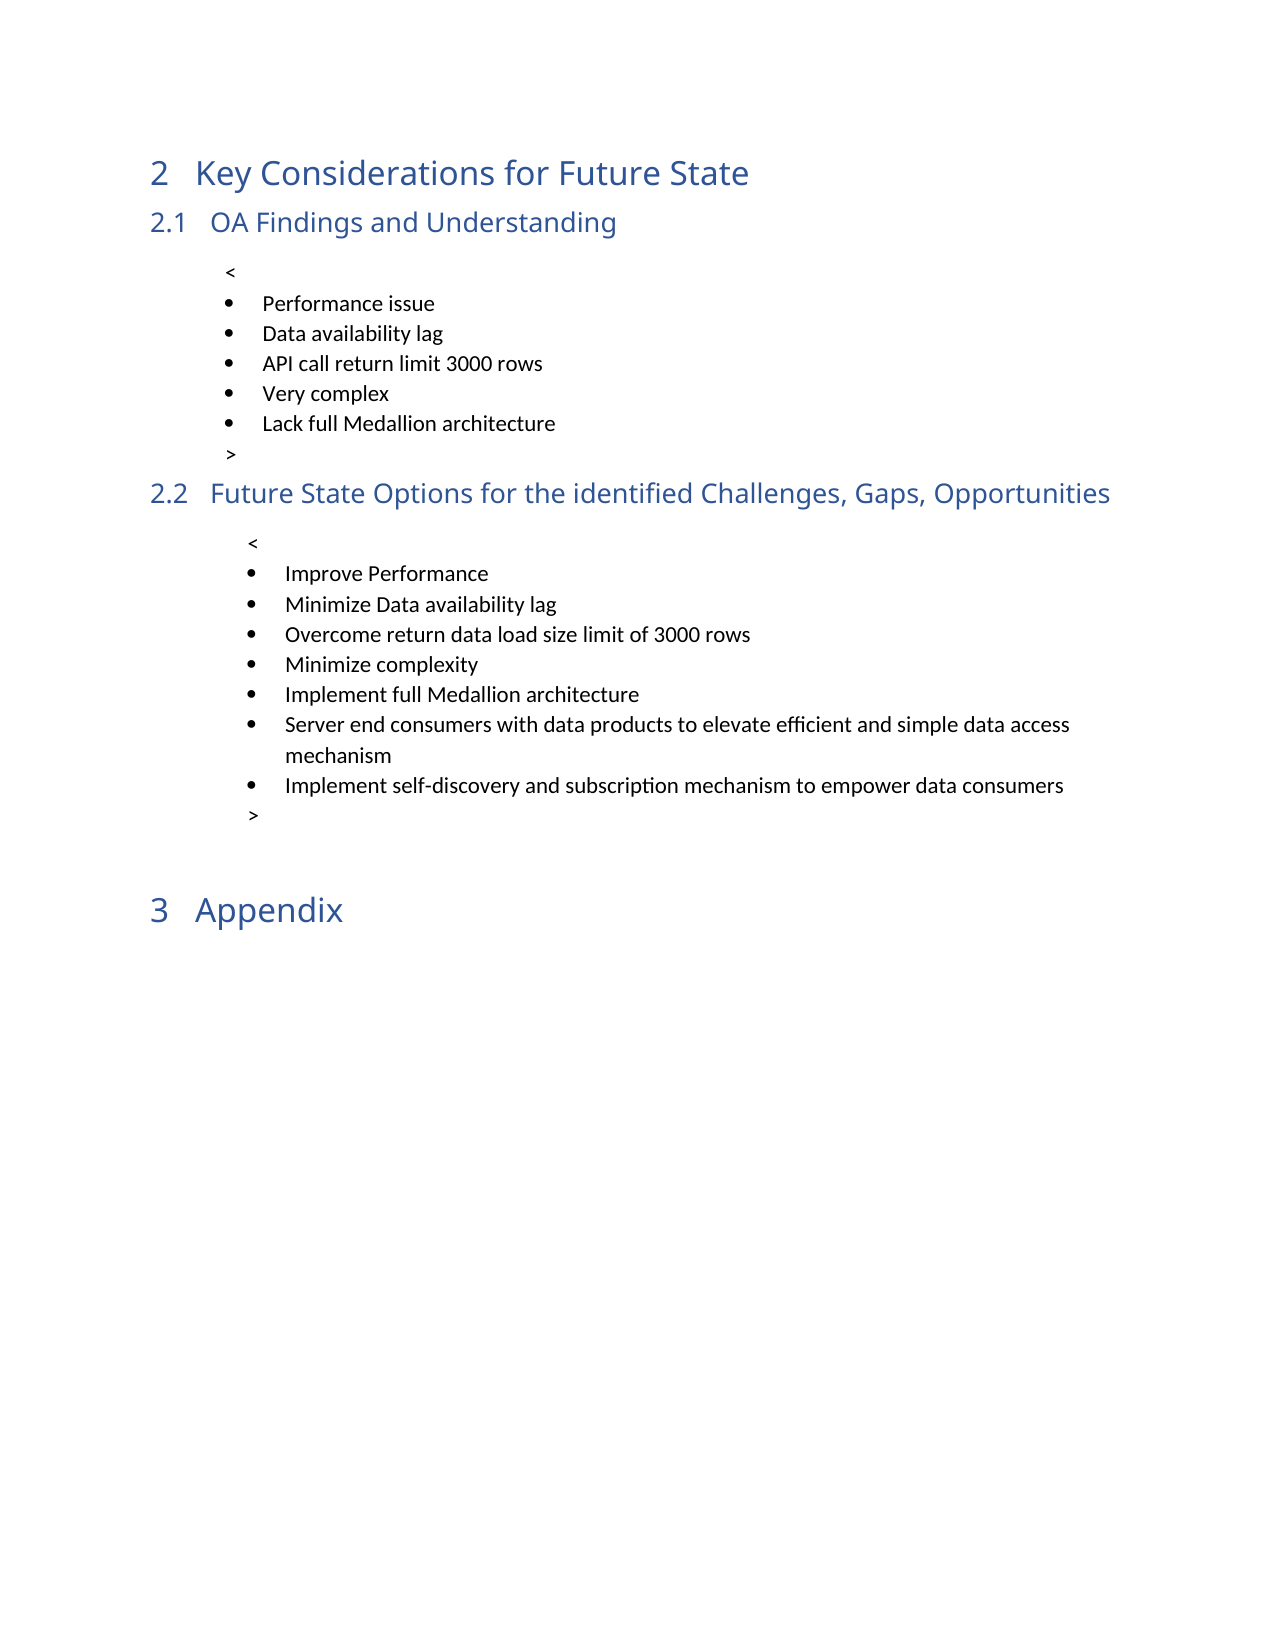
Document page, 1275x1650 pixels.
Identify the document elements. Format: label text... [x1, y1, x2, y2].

text > [247, 801, 1125, 829]
subtitle Future State Options for the identified Challenges, Gaps, Opportunities [150, 474, 1125, 511]
list Minimize Data availability lag [247, 590, 1125, 618]
text > [150, 440, 1125, 468]
list Lack full Medallion architecture [225, 409, 1125, 437]
list Very complex [225, 379, 1125, 407]
list Implement self-discovery and subscription mechanism to empower data consumers [247, 771, 1125, 799]
text < [247, 529, 1125, 557]
list Minimize complexity [247, 650, 1125, 678]
list Improve Performance [247, 559, 1125, 588]
subtitle OA Findings and Understanding [150, 203, 1125, 240]
text < [225, 258, 1125, 286]
list Performance issue [225, 289, 1125, 317]
subtitle Appendix [150, 887, 1125, 932]
subtitle Key Considerations for Future State [150, 150, 1125, 195]
list Implement full Medallion architecture [247, 680, 1125, 708]
list Overcome return data load size limit of 3000 rows [247, 620, 1125, 648]
list Data availability lag [225, 319, 1125, 347]
list Server end consumers with data products to elevate efficient and simple data access mechanism [247, 711, 1125, 769]
list API call return limit 3000 rows [225, 349, 1125, 377]
